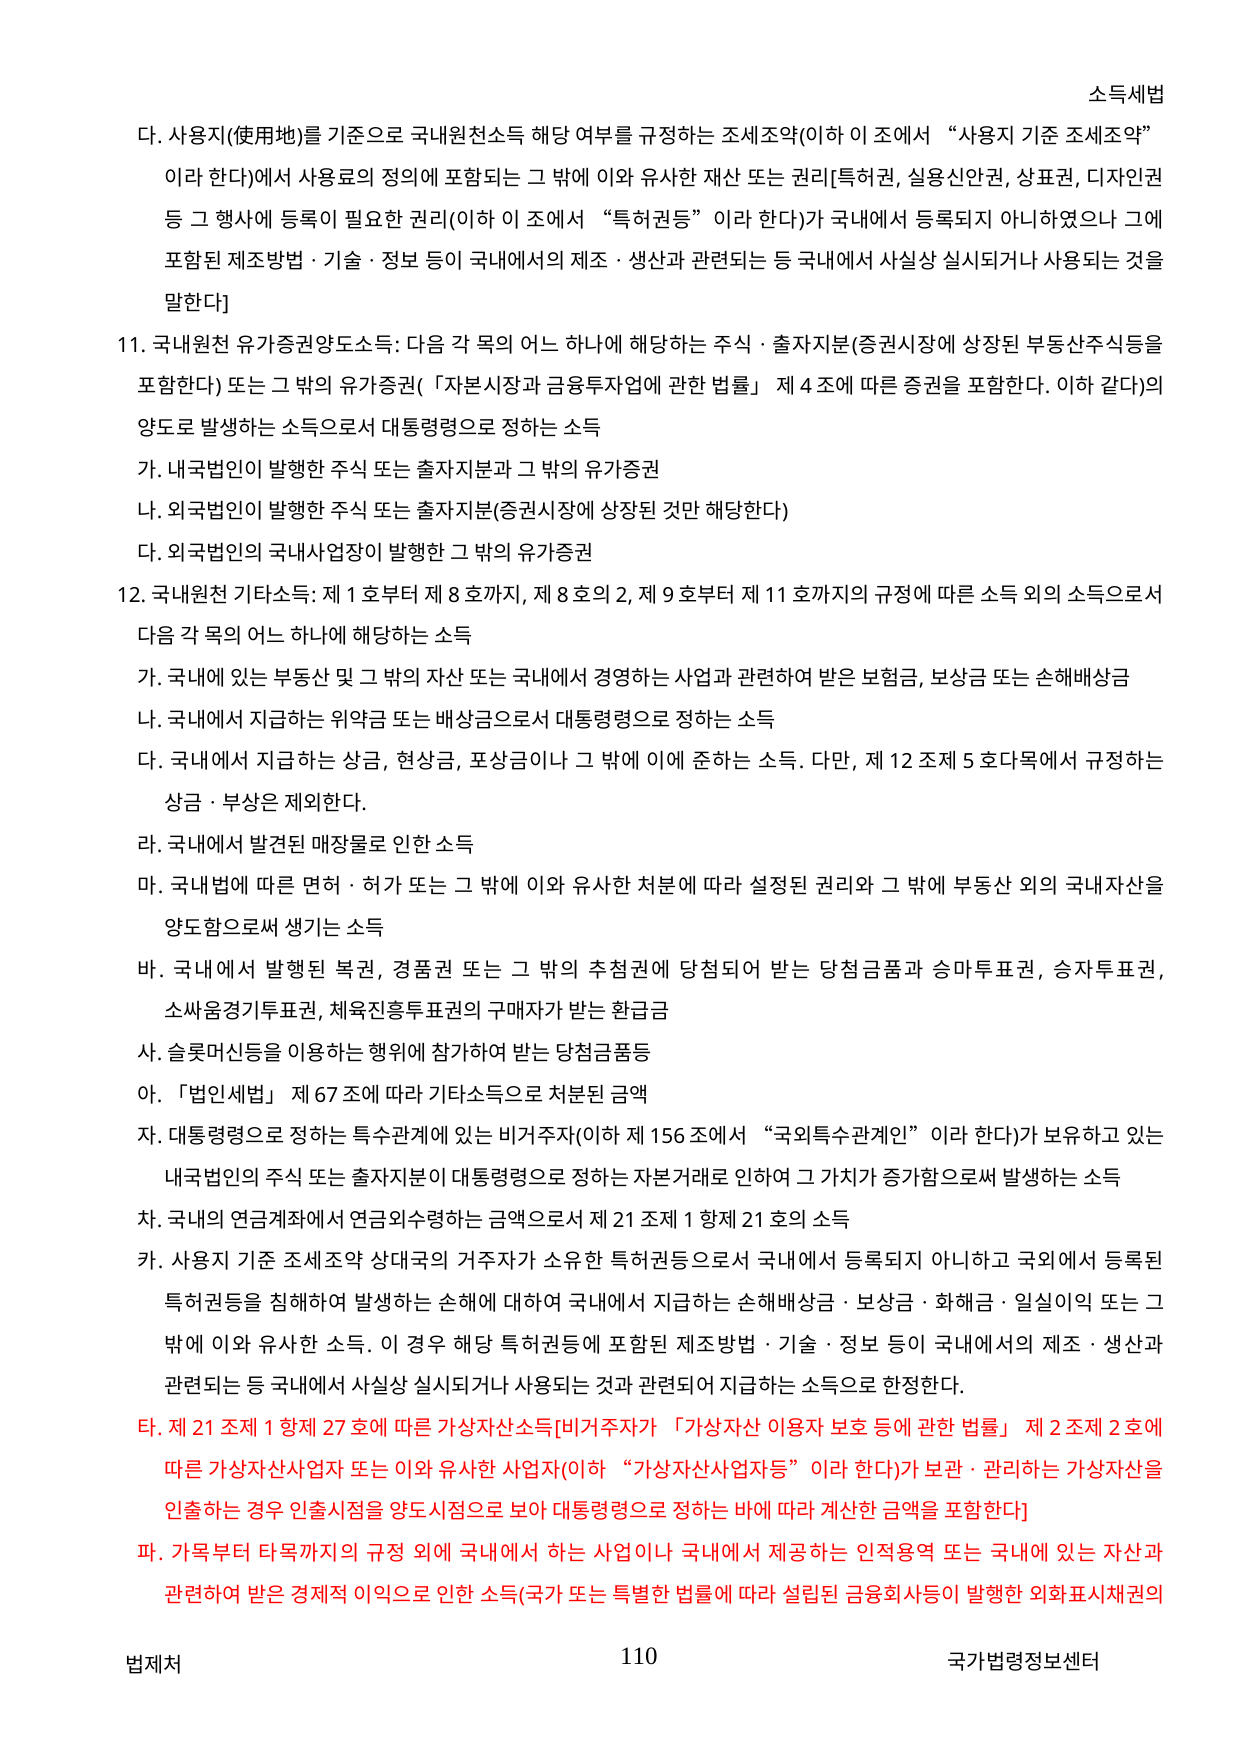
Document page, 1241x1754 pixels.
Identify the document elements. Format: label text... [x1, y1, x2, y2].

text 가. 내국법인이 발행한 주식 또는 출자지분과 그 밖의 유가증권 [137, 442, 1165, 483]
text 12. 국내원천 기타소득: 제1호부터 제8호까지, 제8호의2, 제9호부터 제11호까지의 규정에 따른 소득 외의 소득으로서 다음 각 목의 어느 하나에 해당하는 소득 [117, 567, 1165, 650]
text 타. 제21조제1항제27호에 따른 가상자산소득[비거주자가 「가상자산 이용자 보호 등에 관한 법률」 제2조제2호에 따른 가상자산사업자 또는 이와 유사한 사업자(이하 “가상자산사업자등”이라 한다)가 보관ㆍ관리하는 가상자산을 인출하는 경우 인출시점을 양도시점으로 보아 대통령령으로 정하는 바에 따라 계산한 금액을 포함한다] [137, 1400, 1165, 1525]
text 라. 국내에서 발견된 매장물로 인한 소득 [137, 817, 1165, 858]
text 다. 외국법인의 국내사업장이 발행한 그 밖의 유가증권 [137, 525, 1165, 567]
text 아. 「법인세법」 제67조에 따라 기타소득으로 처분된 금액 [137, 1067, 1165, 1108]
text 나. 국내에서 지급하는 위약금 또는 배상금으로서 대통령령으로 정하는 소득 [137, 692, 1165, 733]
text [137, 1525, 1165, 1608]
text 11. 국내원천 유가증권양도소득: 다음 각 목의 어느 하나에 해당하는 주식ㆍ출자지분(증권시장에 상장된 부동산주식등을 포함한다) 또는 그 밖의 유가증권(「자본시장과 금융투자업에 관한 법률」 제4조에 따른 증권을 포함한다. 이하 같다)의 양도로 발생하는 소득으로서 대통령령으로 정하는 소득 [117, 317, 1165, 442]
text 나. 외국법인이 발행한 주식 또는 출자지분(증권시장에 상장된 것만 해당한다) [137, 483, 1165, 525]
text 마. 국내법에 따른 면허ㆍ허가 또는 그 밖에 이와 유사한 처분에 따라 설정된 권리와 그 밖에 부동산 외의 국내자산을 양도함으로써 생기는 소득 [137, 858, 1165, 942]
text 차. 국내의 연금계좌에서 연금외수령하는 금액으로서 제21조제1항제21호의 소득 [137, 1192, 1165, 1233]
text 다. 국내에서 지급하는 상금, 현상금, 포상금이나 그 밖에 이에 준하는 소득. 다만, 제12조제5호다목에서 규정하는 상금ㆍ부상은 제외한다. [137, 733, 1165, 817]
text 바. 국내에서 발행된 복권, 경품권 또는 그 밖의 추첨권에 당첨되어 받는 당첨금품과 승마투표권, 승자투표권, 소싸움경기투표권, 체육진흥투표권의 구매자가 받는 환급금 [137, 942, 1165, 1025]
text 가. 국내에 있는 부동산 및 그 밖의 자산 또는 국내에서 경영하는 사업과 관련하여 받은 보험금, 보상금 또는 손해배상금 [137, 650, 1165, 692]
text 카. 사용지 기준 조세조약 상대국의 거주자가 소유한 특허권등으로서 국내에서 등록되지 아니하고 국외에서 등록된 특허권등을 침해하여 발생하는 손해에 대하여 국내에서 지급하는 손해배상금ㆍ보상금ㆍ화해금ㆍ일실이익 또는 그 밖에 이와 유사한 소득. 이 경우 해당 특허권등에 포함된 제조방법ㆍ기술ㆍ정보 등이 국내에서의 제조ㆍ생산과 관련되는 등 국내에서 사실상 실시되거나 사용되는 것과 관련되어 지급하는 소득으로 한정한다. [137, 1233, 1165, 1400]
text 자. 대통령령으로 정하는 특수관계에 있는 비거주자(이하 제156조에서 “국외특수관계인”이라 한다)가 보유하고 있는 내국법인의 주식 또는 출자지분이 대통령령으로 정하는 자본거래로 인하여 그 가치가 증가함으로써 발생하는 소득 [137, 1108, 1165, 1192]
text 다. 사용지(使用地)를 기준으로 국내원천소득 해당 여부를 규정하는 조세조약(이하 이 조에서 “사용지 기준 조세조약”이라 한다)에서 사용료의 정의에 포함되는 그 밖에 이와 유사한 재산 또는 권리[특허권, 실용신안권, 상표권, 디자인권 등 그 행사에 등록이 필요한 권리(이하 이 조에서 “특허권등”이라 한다)가 국내에서 등록되지 아니하였으나 그에 포함된 제조방법ㆍ기술ㆍ정보 등이 국내에서의 제조ㆍ생산과 관련되는 등 국내에서 사실상 실시되거나 사용되는 것을 말한다] [137, 108, 1165, 317]
text 사. 슬롯머신등을 이용하는 행위에 참가하여 받는 당첨금품등 [137, 1025, 1165, 1067]
